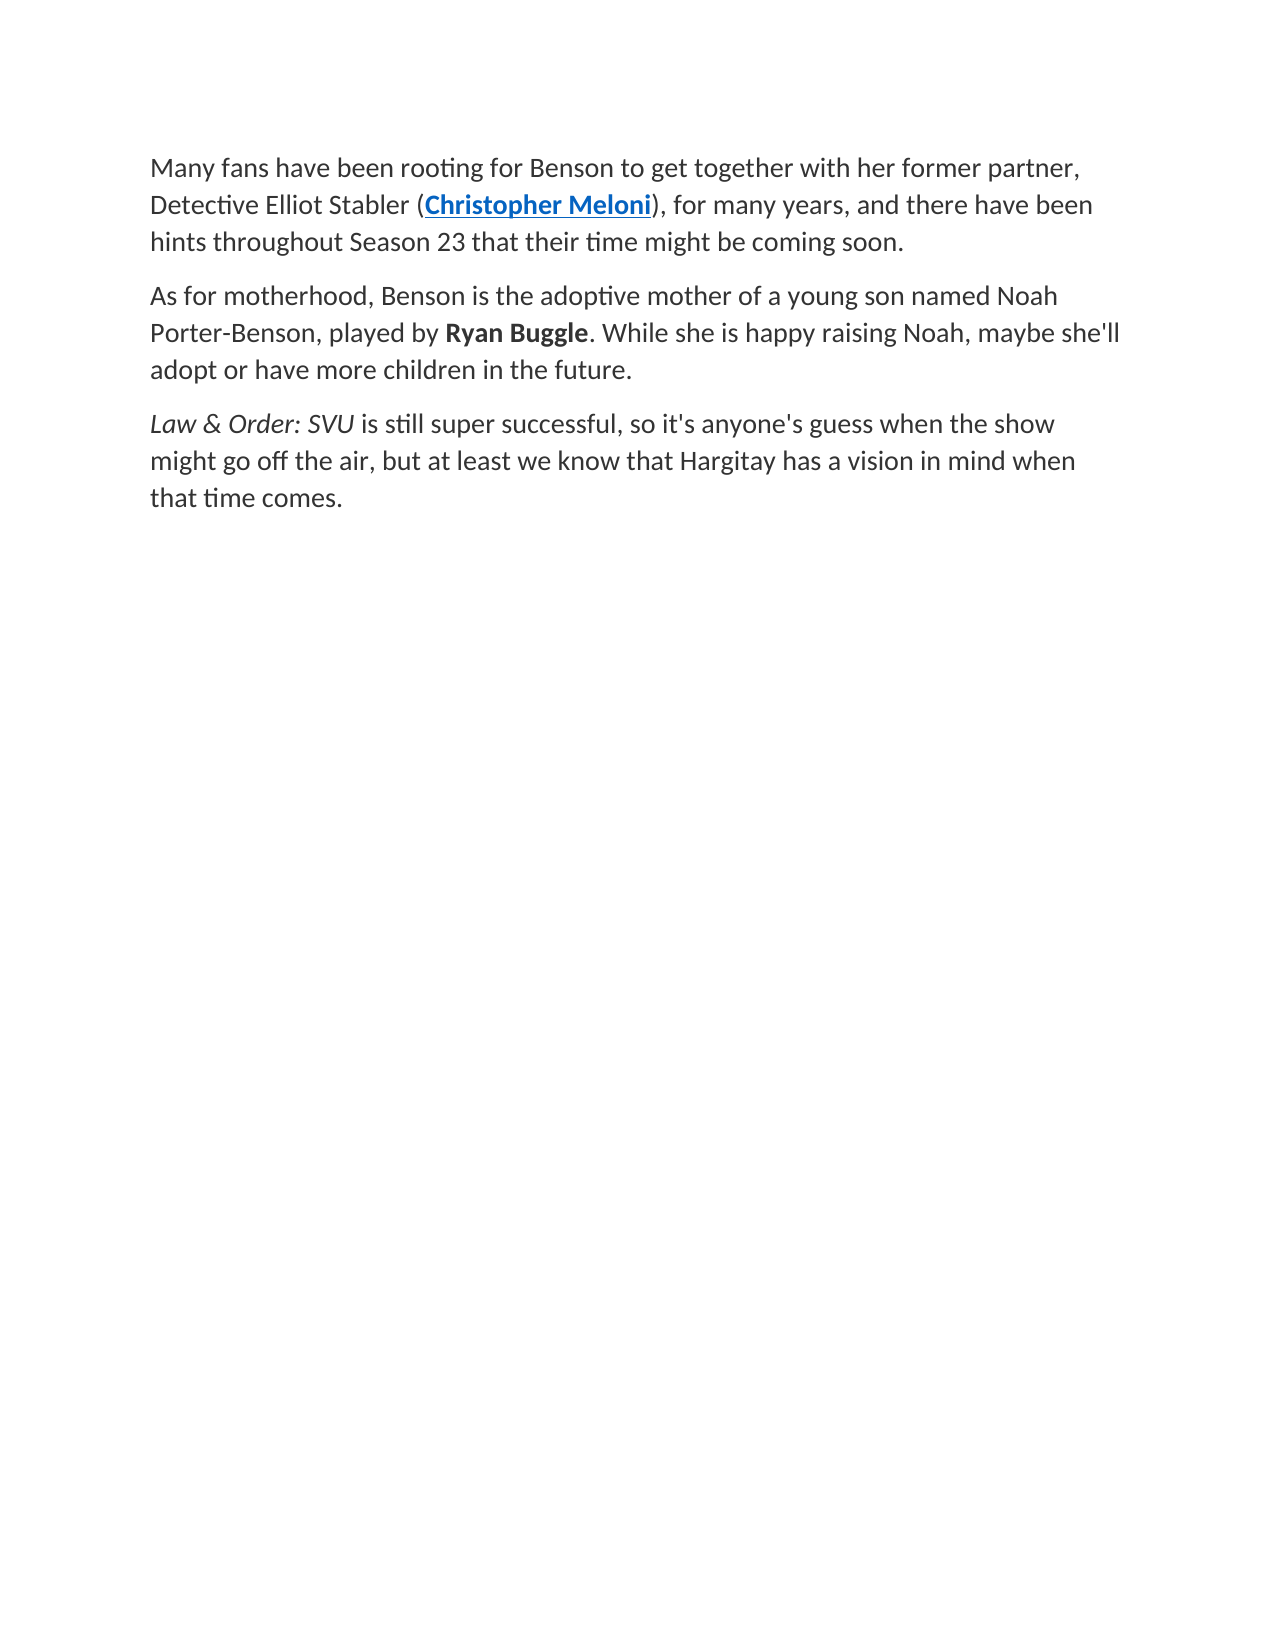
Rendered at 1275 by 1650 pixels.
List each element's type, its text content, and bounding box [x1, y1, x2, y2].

text Law & Order: SVU is still super successful, so it's anyone's guess when the show might go off the air, but at least we know that Hargitay has a vision in mind when that time comes. [150, 406, 1125, 514]
text Many fans have been rooting for Benson to get together with her former partner, Detective Elliot Stabler (Christopher Meloni), for many years, and there have been hints throughout Season 23 that their time might be coming soon. [150, 150, 1125, 258]
text As for motherhood, Benson is the adoptive mother of a young son named Noah Porter-Benson, played by Ryan Buggle. While she is happy raising Noah, maybe she'll adopt or have more children in the future. [150, 278, 1125, 386]
